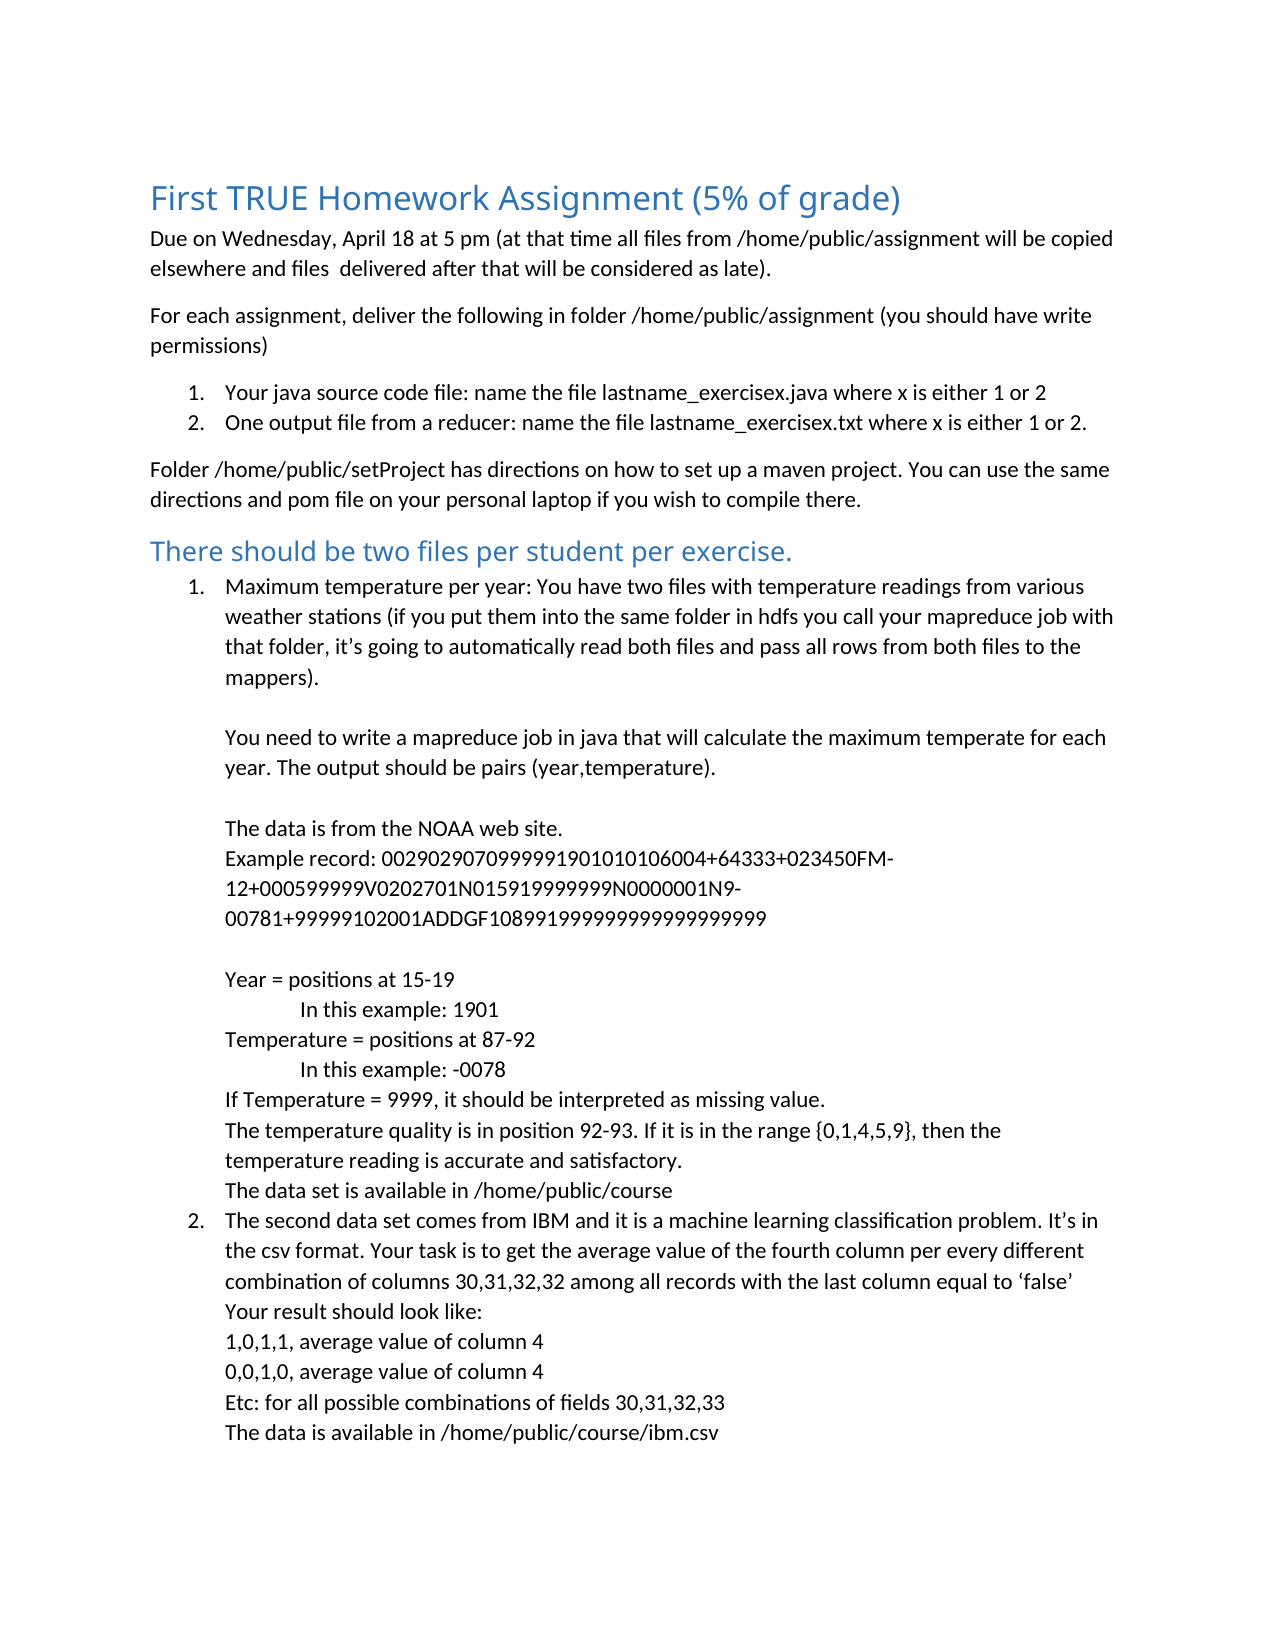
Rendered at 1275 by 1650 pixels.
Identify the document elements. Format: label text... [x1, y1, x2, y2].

list 0,0,1,0, average value of column 4 [225, 1357, 1125, 1386]
subtitle There should be two files per student per exercise. [150, 532, 1125, 569]
subtitle First TRUE Homework Assignment (5% of grade) [150, 175, 1125, 220]
list The data set is available in /home/public/course [225, 1176, 1125, 1204]
list One output file from a reducer: name the file lastname_exercisex.txt where x is either 1 or 2. [187, 408, 1125, 436]
text For each assignment, deliver the following in folder /home/public/assignment (you should have write permissions) [150, 301, 1125, 359]
list The data is available in /home/public/course/ibm.csv [225, 1418, 1125, 1446]
list Maximum temperature per year: You have two files with temperature readings from various weather stations (if you put them into the same folder in hdfs you call your mapreduce job with that folder, it’s going to automatically read both files and pass all rows from both files to the mappers). [187, 572, 1125, 691]
list The second data set comes from IBM and it is a machine learning classification problem. It’s in the csv format. Your task is to get the average value of the fourth column per every different combination of columns 30,31,32,32 among all records with the last column equal to ‘false’ [187, 1206, 1125, 1295]
list Year = positions at 15-19 [225, 965, 1125, 993]
list You need to write a mapreduce job in java that will calculate the maximum temperate for each year. The output should be pairs (year,temperature). [225, 723, 1125, 781]
list The data is from the NOAA web site. [225, 814, 1125, 842]
list Your result should look like: [225, 1297, 1125, 1325]
list Your java source code file: name the file lastname_exercisex.java where x is either 1 or 2 [187, 378, 1125, 406]
list In this example: -0078 [225, 1055, 1125, 1083]
list In this example: 1901 [225, 995, 1125, 1023]
list The temperature quality is in position 92-93. If it is in the range {0,1,4,5,9}, then the temperature reading is accurate and satisfactory. [225, 1116, 1125, 1174]
list Temperature = positions at 87-92 [225, 1025, 1125, 1053]
list Example record: 0029029070999991901010106004+64333+023450FM-12+000599999V0202701N015919999999N0000001N9-00781+99999102001ADDGF108991999999999999999999 [225, 844, 1125, 932]
list Etc: for all possible combinations of fields 30,31,32,33 [225, 1388, 1125, 1416]
list 1,0,1,1, average value of column 4 [225, 1327, 1125, 1355]
list If Temperature = 9999, it should be interpreted as missing value. [225, 1086, 1125, 1114]
text Folder /home/public/setProject has directions on how to set up a maven project. You can use the same directions and pom file on your personal laptop if you wish to compile there. [150, 455, 1125, 513]
text Due on Wednesday, April 18 at 5 pm (at that time all files from /home/public/assignment will be copied elsewhere and files delivered after that will be considered as late). [150, 224, 1125, 282]
